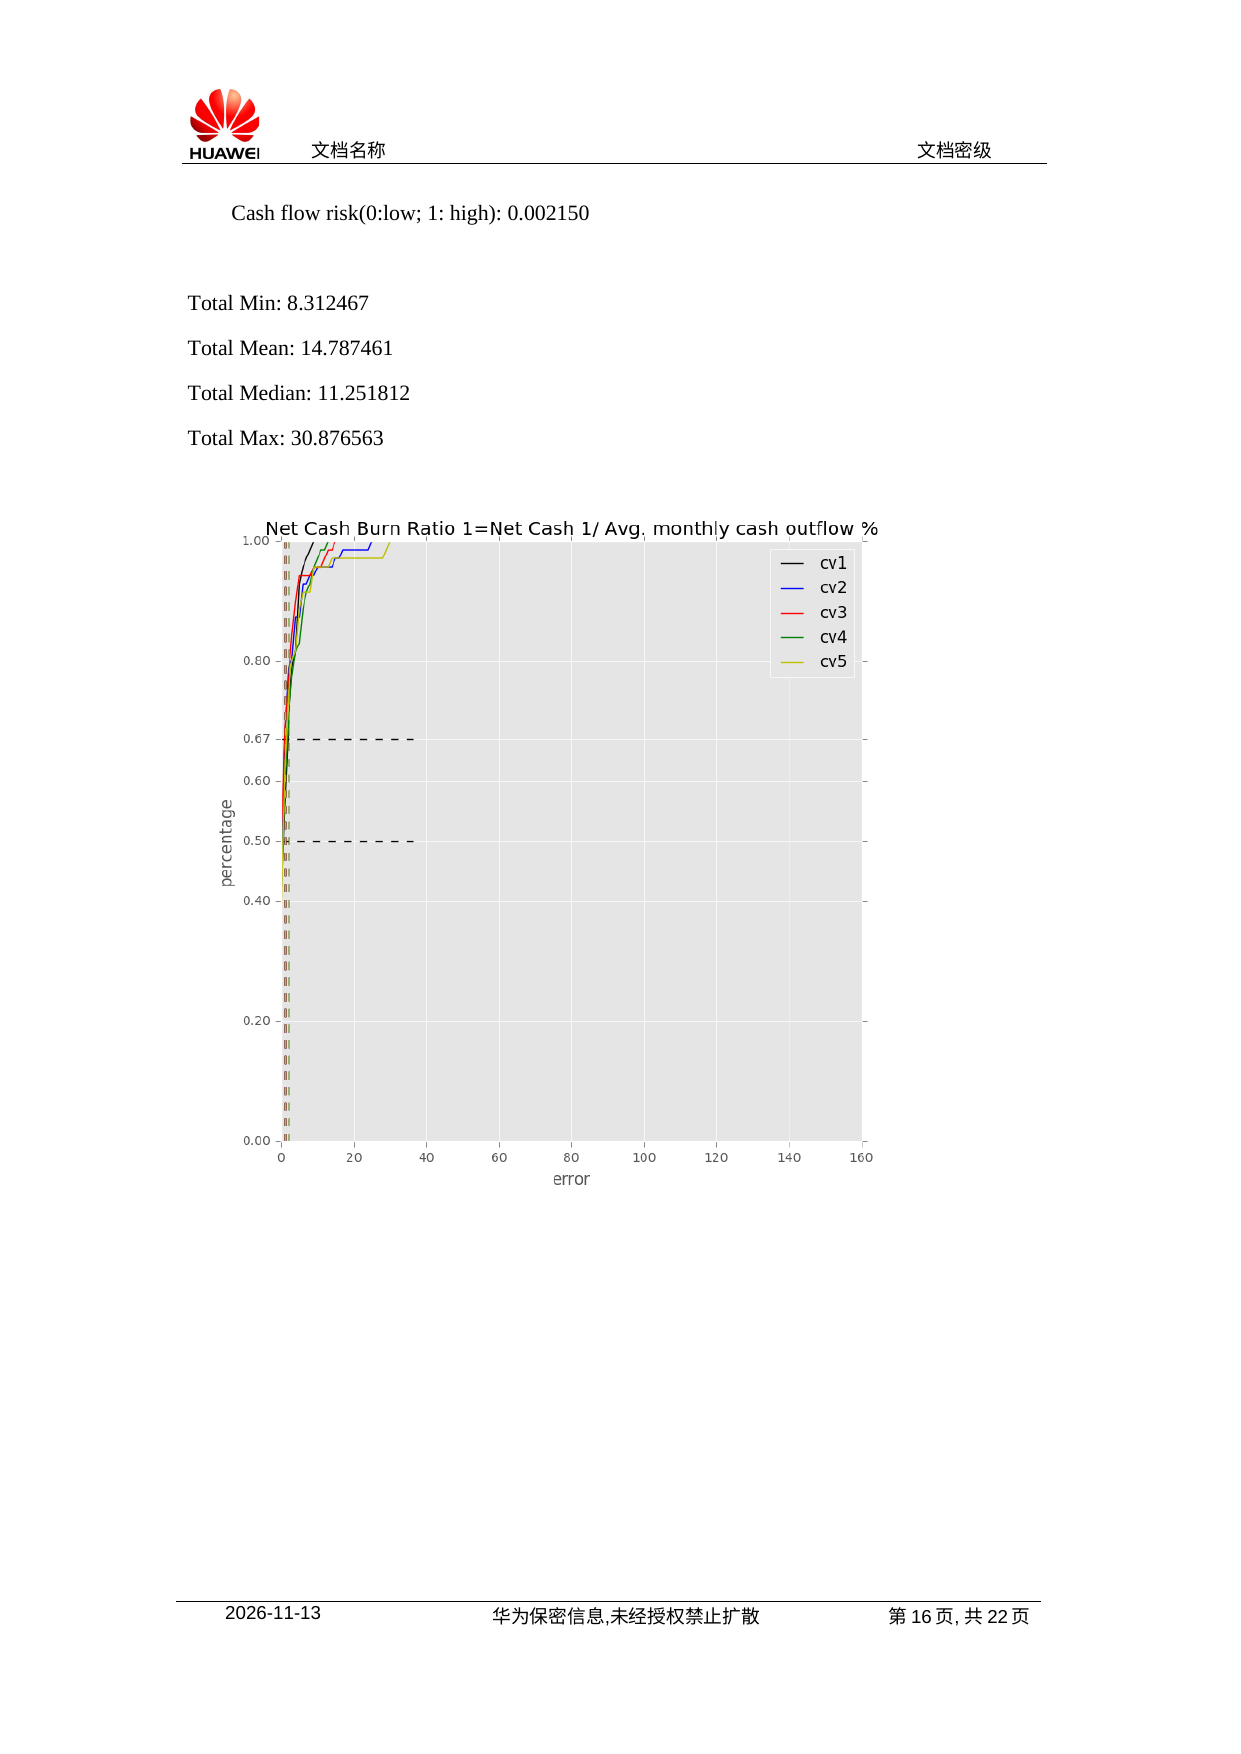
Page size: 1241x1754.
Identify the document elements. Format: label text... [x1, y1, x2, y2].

picture [187, 466, 936, 1216]
picture [190, 89, 260, 159]
text Total Mean: 14.787461 [187, 332, 1053, 364]
text Total Max: 30.876563 [187, 422, 1053, 454]
text Total Min: 8.312467 [187, 286, 1053, 319]
text Cash flow risk(0:low; 1: high): 0.002150 [187, 196, 1053, 229]
text Total Median: 11.251812 [187, 377, 1053, 409]
